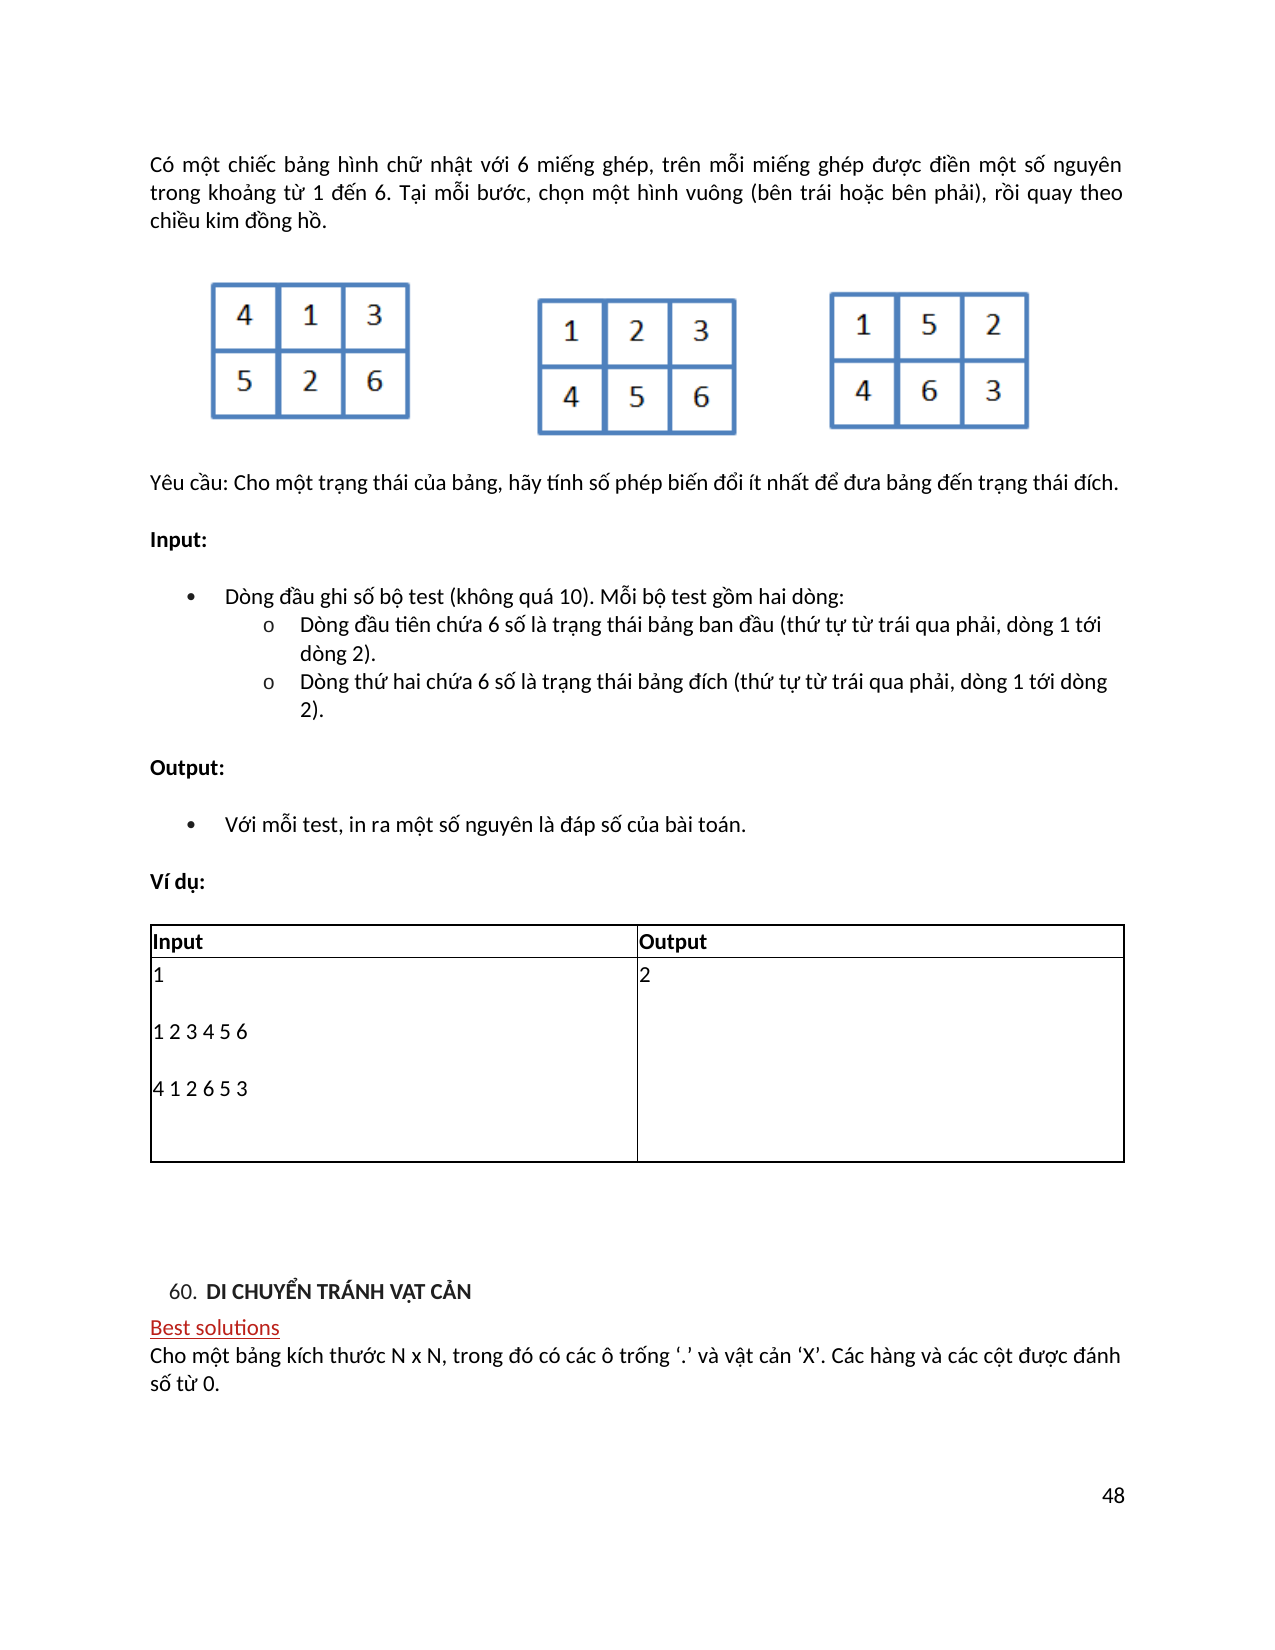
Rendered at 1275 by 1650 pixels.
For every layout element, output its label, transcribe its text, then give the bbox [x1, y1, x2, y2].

list Dòng đầu ghi số bộ test (không quá 10). Mỗi bộ test gồm hai dòng: [187, 582, 1125, 610]
table_cell 1 1 2 3 4 5 6 4 1 2 6 5 3 [152, 958, 637, 1161]
table_header Output [638, 926, 1123, 957]
text Input: [150, 525, 1125, 553]
table_cell 2 [638, 958, 1123, 1161]
text Best solutions [150, 1313, 1125, 1342]
subtitle DI CHUYỂN TRÁNH VẬT CẢN [169, 1277, 1125, 1305]
text Cho một bảng kích thước N x N, trong đó có các ô trống ‘.’ và vật cản ‘X’. Các hàng và các cột được đánh số từ 0. [150, 1342, 1125, 1398]
picture [194, 264, 429, 443]
text Yêu cầu: Cho một trạng thái của bảng, hãy tính số phép biến đổi ít nhất để đưa bảng đến trạng thái đích. [150, 468, 1125, 496]
table_header Input [152, 926, 637, 957]
list Dòng thứ hai chứa 6 số là trạng thái bảng đích (thứ tự từ trái qua phải, dòng 1 tới dòng 2). [262, 667, 1125, 723]
table_header [150, 263, 473, 468]
list Với mỗi test, in ra một số nguyên là đáp số của bài toán. [187, 810, 1125, 838]
text Output: [150, 753, 1125, 781]
text Ví dụ: [150, 867, 1125, 895]
picture [508, 264, 765, 467]
table_header [474, 263, 799, 468]
picture [800, 264, 1056, 453]
table_header [799, 263, 1125, 468]
text Có một chiếc bảng hình chữ nhật với 6 miếng ghép, trên mỗi miếng ghép được điền một số nguyên trong khoảng từ 1 đến 6. Tại mỗi bước, chọn một hình vuông (bên trái hoặc bên phải), rồi quay theo chiều kim đồng hồ. [150, 150, 1125, 234]
list Dòng đầu tiên chứa 6 số là trạng thái bảng ban đầu (thứ tự từ trái qua phải, dòng 1 tới dòng 2). [262, 610, 1125, 667]
